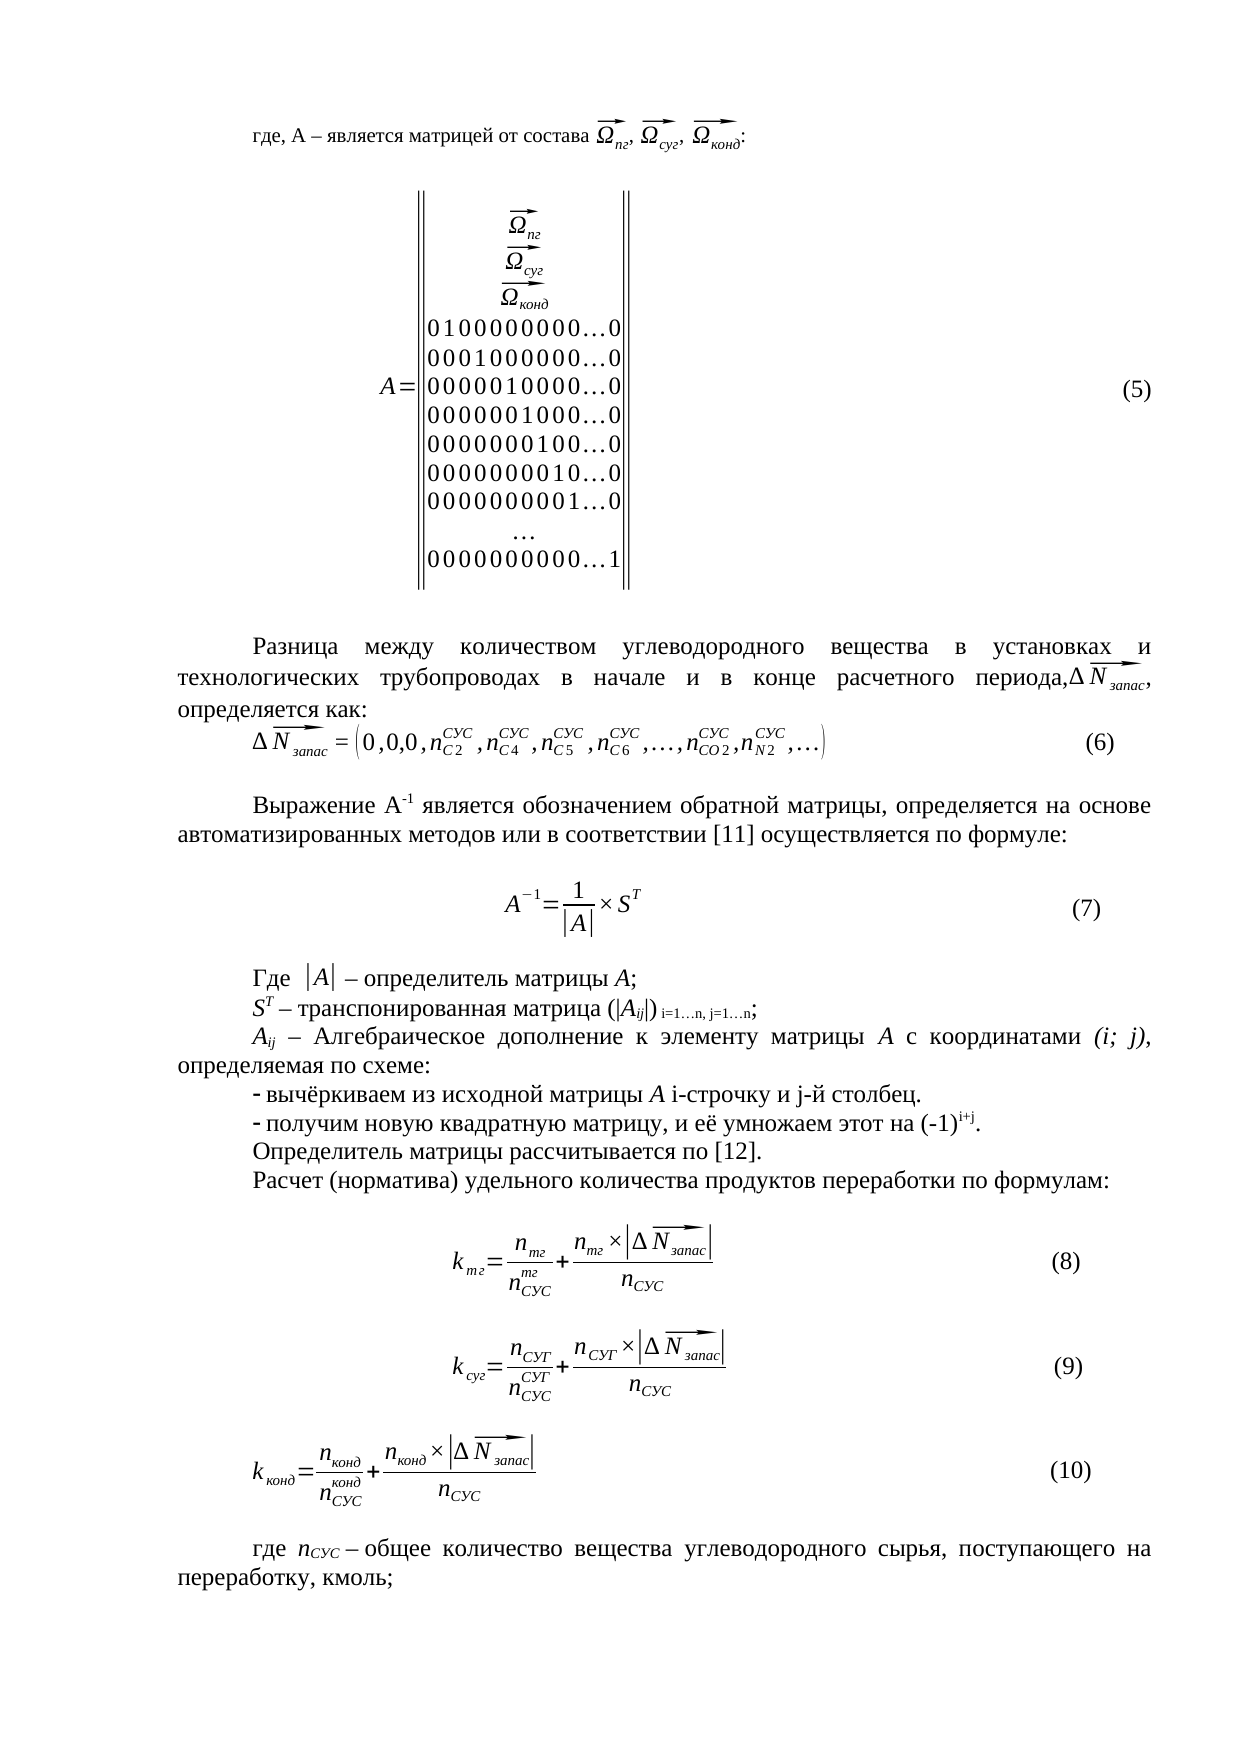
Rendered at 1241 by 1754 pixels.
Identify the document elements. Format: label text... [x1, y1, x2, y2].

text Где – определитель матрицы A; [177, 962, 1152, 993]
text Определитель матрицы рассчитывается по [12]. [177, 1136, 1152, 1165]
list получим новую квадратную матрицу, и её умножаем этот на (-1)i+j. [177, 1108, 1152, 1136]
text (5) [177, 189, 1152, 591]
text Разница между количеством углеводородного вещества в установках и технологических трубопроводах в начале и в конце расчетного периода,, определяется как: [177, 631, 1152, 722]
text где, А – является матрицей от состава , , : [177, 118, 1152, 153]
text Расчет (норматива) удельного количества продуктов переработки по формулам: [177, 1165, 1152, 1194]
list вычёркиваем из исходной матрицы A i-строчку и j-й столбец. [177, 1079, 1152, 1108]
text (8) [177, 1223, 1152, 1299]
text Выражение А-1 является обозначением обратной матрицы, определяется на основе автоматизированных методов или в соответствии [11] осуществляется по формуле: [177, 790, 1152, 847]
text Aij – Алгебраическое дополнение к элементу матрицы A с координатами (i; j), определяемая по схеме: [177, 1021, 1152, 1079]
text (7) [177, 876, 1152, 938]
text (10) [177, 1433, 1152, 1509]
text ST – транспонированная матрица (|Aij|) i=1…n, j=1…n; [177, 993, 1152, 1021]
text (9) [177, 1328, 1152, 1404]
text = (6) [177, 722, 1152, 761]
text где nСУС – общее количество вещества углеводородного сырья, поступающего на переработку, кмоль; [177, 1533, 1152, 1590]
